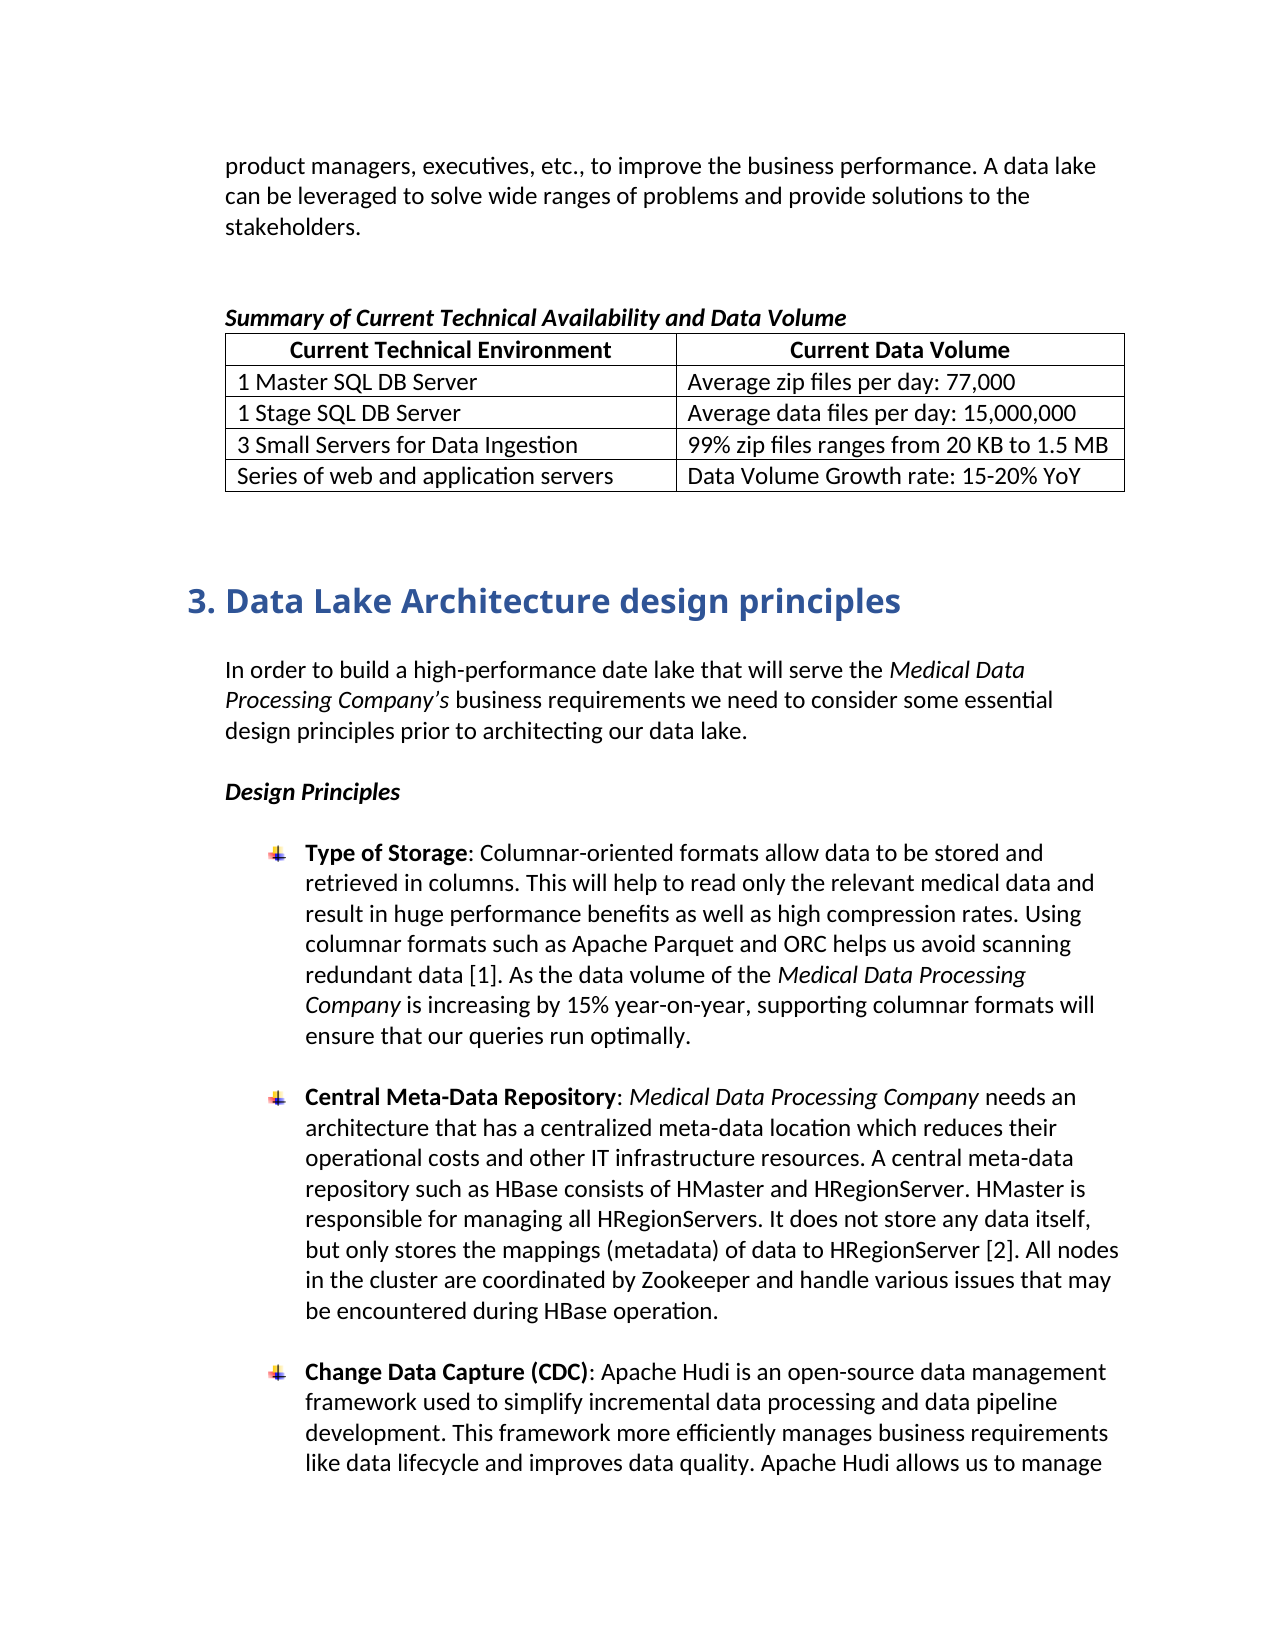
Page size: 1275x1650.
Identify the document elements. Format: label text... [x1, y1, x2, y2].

subtitle Data Lake Architecture design principles [187, 578, 1125, 623]
table_cell Series of web and application servers [226, 460, 676, 491]
picture [268, 844, 286, 862]
text Design Principles [225, 776, 1125, 807]
text Summary of Current Technical Availability and Data Volume [225, 303, 1125, 333]
list Type of Storage: Columnar-oriented formats allow data to be stored and retrieved in columns. This will help to read only the relevant medical data and result in huge performance benefits as well as high compression rates. Using columnar formats such as Apache Parquet and ORC helps us avoid scanning redundant data [1]. As the data volume of the Medical Data Processing Company is increasing by 15% year-on-year, supporting columnar formats will ensure that our queries run optimally. [268, 837, 1125, 1051]
list Central Meta-Data Repository: Medical Data Processing Company needs an architecture that has a centralized meta-data location which reduces their operational costs and other IT infrastructure resources. A central meta-data repository such as HBase consists of HMaster and HRegionServer. HMaster is responsible for managing all HRegionServers. It does not store any data itself, but only stores the mappings (metadata) of data to HRegionServer [2]. All nodes in the cluster are coordinated by Zookeeper and handle various issues that may be encountered during HBase operation. [268, 1081, 1125, 1325]
table_cell 3 Small Servers for Data Ingestion [226, 429, 676, 459]
table_cell 1 Master SQL DB Server [226, 366, 676, 396]
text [225, 150, 1125, 242]
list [268, 1356, 1125, 1478]
table_cell Data Volume Growth rate: 15-20% YoY [677, 460, 1124, 491]
picture [268, 1089, 286, 1106]
table_header Current Technical Environment [226, 334, 676, 365]
picture [268, 1363, 286, 1381]
table_header Current Data Volume [677, 334, 1124, 365]
table_cell Average data files per day: 15,000,000 [677, 397, 1124, 428]
table_cell 1 Stage SQL DB Server [226, 397, 676, 428]
table_cell Average zip files per day: 77,000 [677, 366, 1124, 396]
text In order to build a high-performance date lake that will serve the Medical Data Processing Company’s business requirements we need to consider some essential design principles prior to architecting our data lake. [225, 654, 1125, 746]
table_cell 99% zip files ranges from 20 KB to 1.5 MB [677, 429, 1124, 459]
